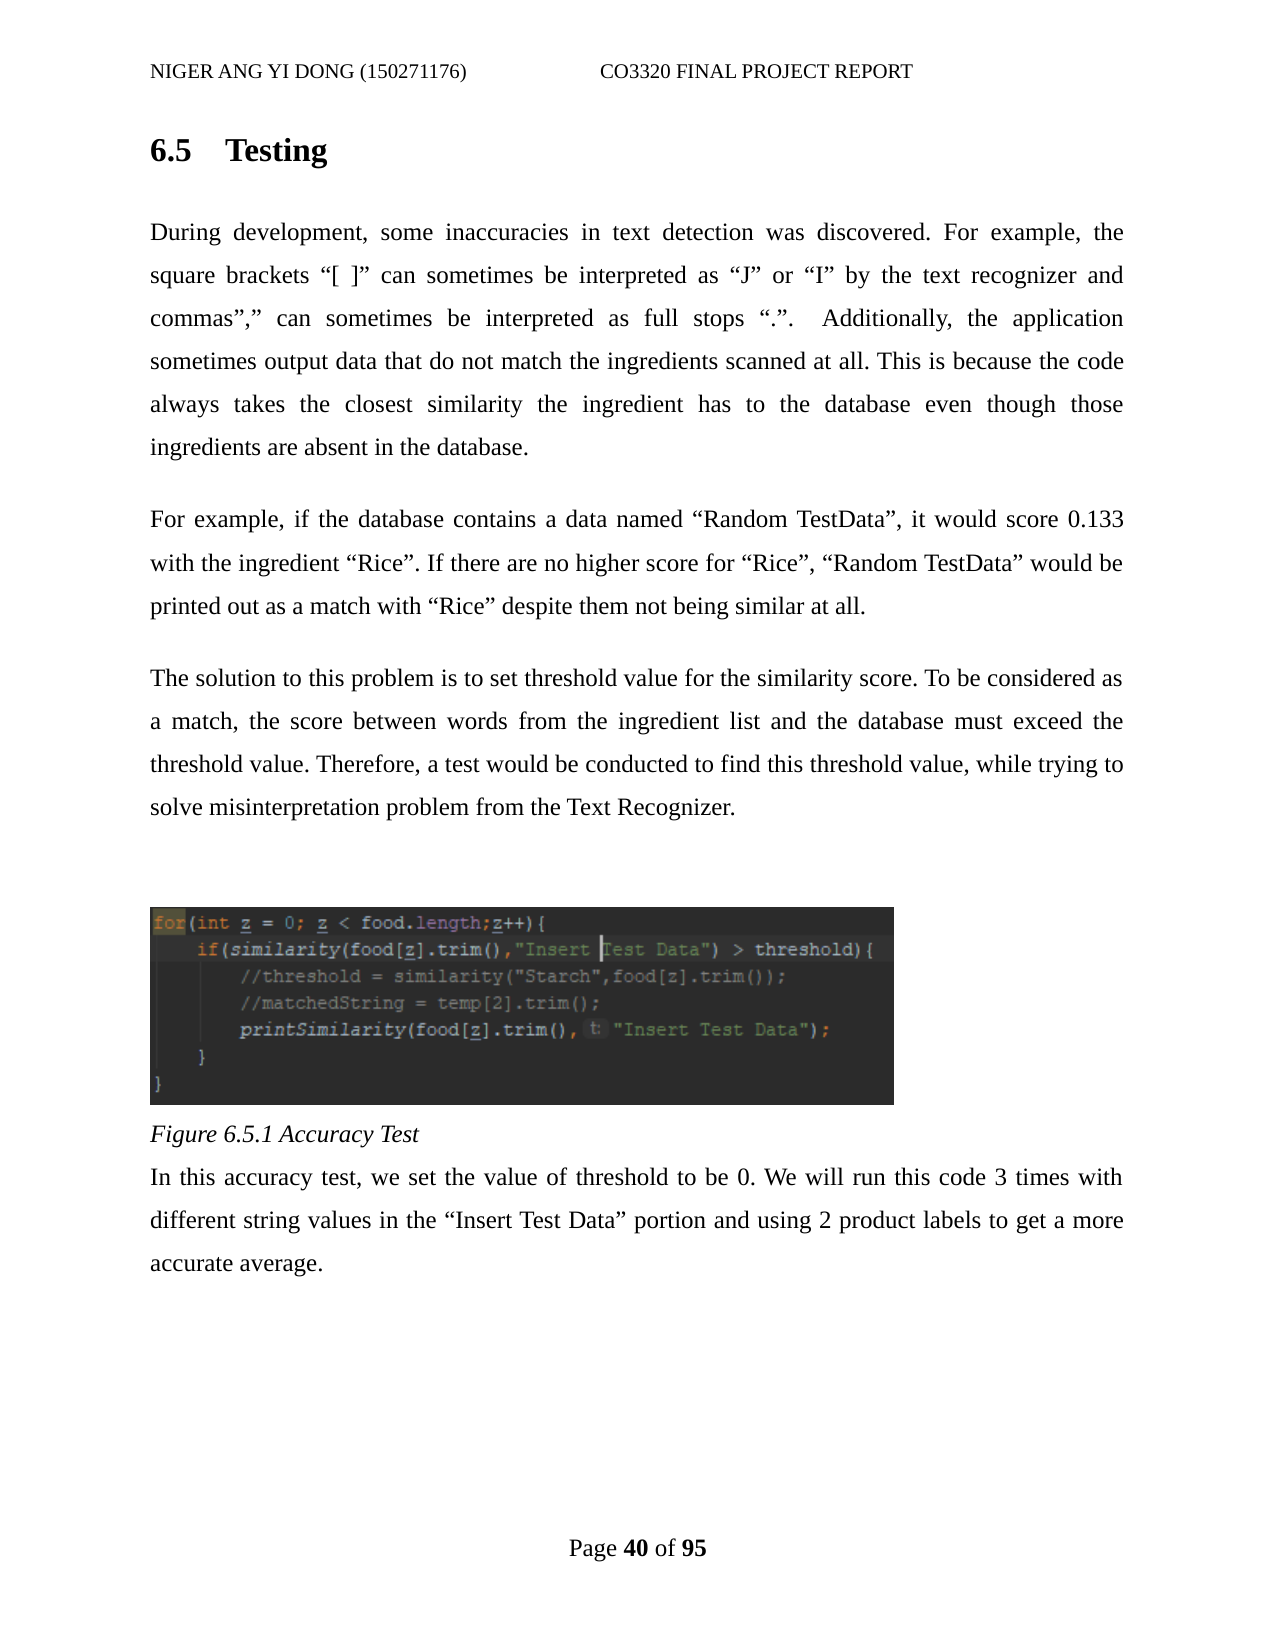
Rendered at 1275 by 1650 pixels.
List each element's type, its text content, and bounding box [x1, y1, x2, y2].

picture [150, 907, 894, 1105]
text The solution to this problem is to set threshold value for the similarity score. To be considered as a match, the score between words from the ingredient list and the database must exceed the threshold value. Therefore, a test would be conducted to find this threshold value, while trying to solve misinterpretation problem from the Text Recognizer. [150, 663, 1125, 821]
text Figure 6.5.1 Accuracy Test [150, 1119, 1125, 1148]
text In this accuracy test, we set the value of threshold to be 0. We will run this code 3 times with different string values in the “Insert Test Data” portion and using 2 product labels to get a more accurate average. [150, 1162, 1125, 1277]
subtitle Testing [150, 130, 1125, 168]
text During development, some inaccuracies in text detection was discovered. For example, the square brackets “[ ]” can sometimes be interpreted as “J” or “I” by the text recognizer and commas”,” can sometimes be interpreted as full stops “.”. Additionally, the application sometimes output data that do not match the ingredients scanned at all. This is because the code always takes the closest similarity the ingredient has to the database even though those ingredients are absent in the database. [150, 217, 1125, 461]
text For example, if the database contains a data named “Random TestData”, it would score 0.133 with the ingredient “Rice”. If there are no higher score for “Rice”, “Random TestData” would be printed out as a match with “Rice” despite them not being similar at all. [150, 504, 1125, 619]
